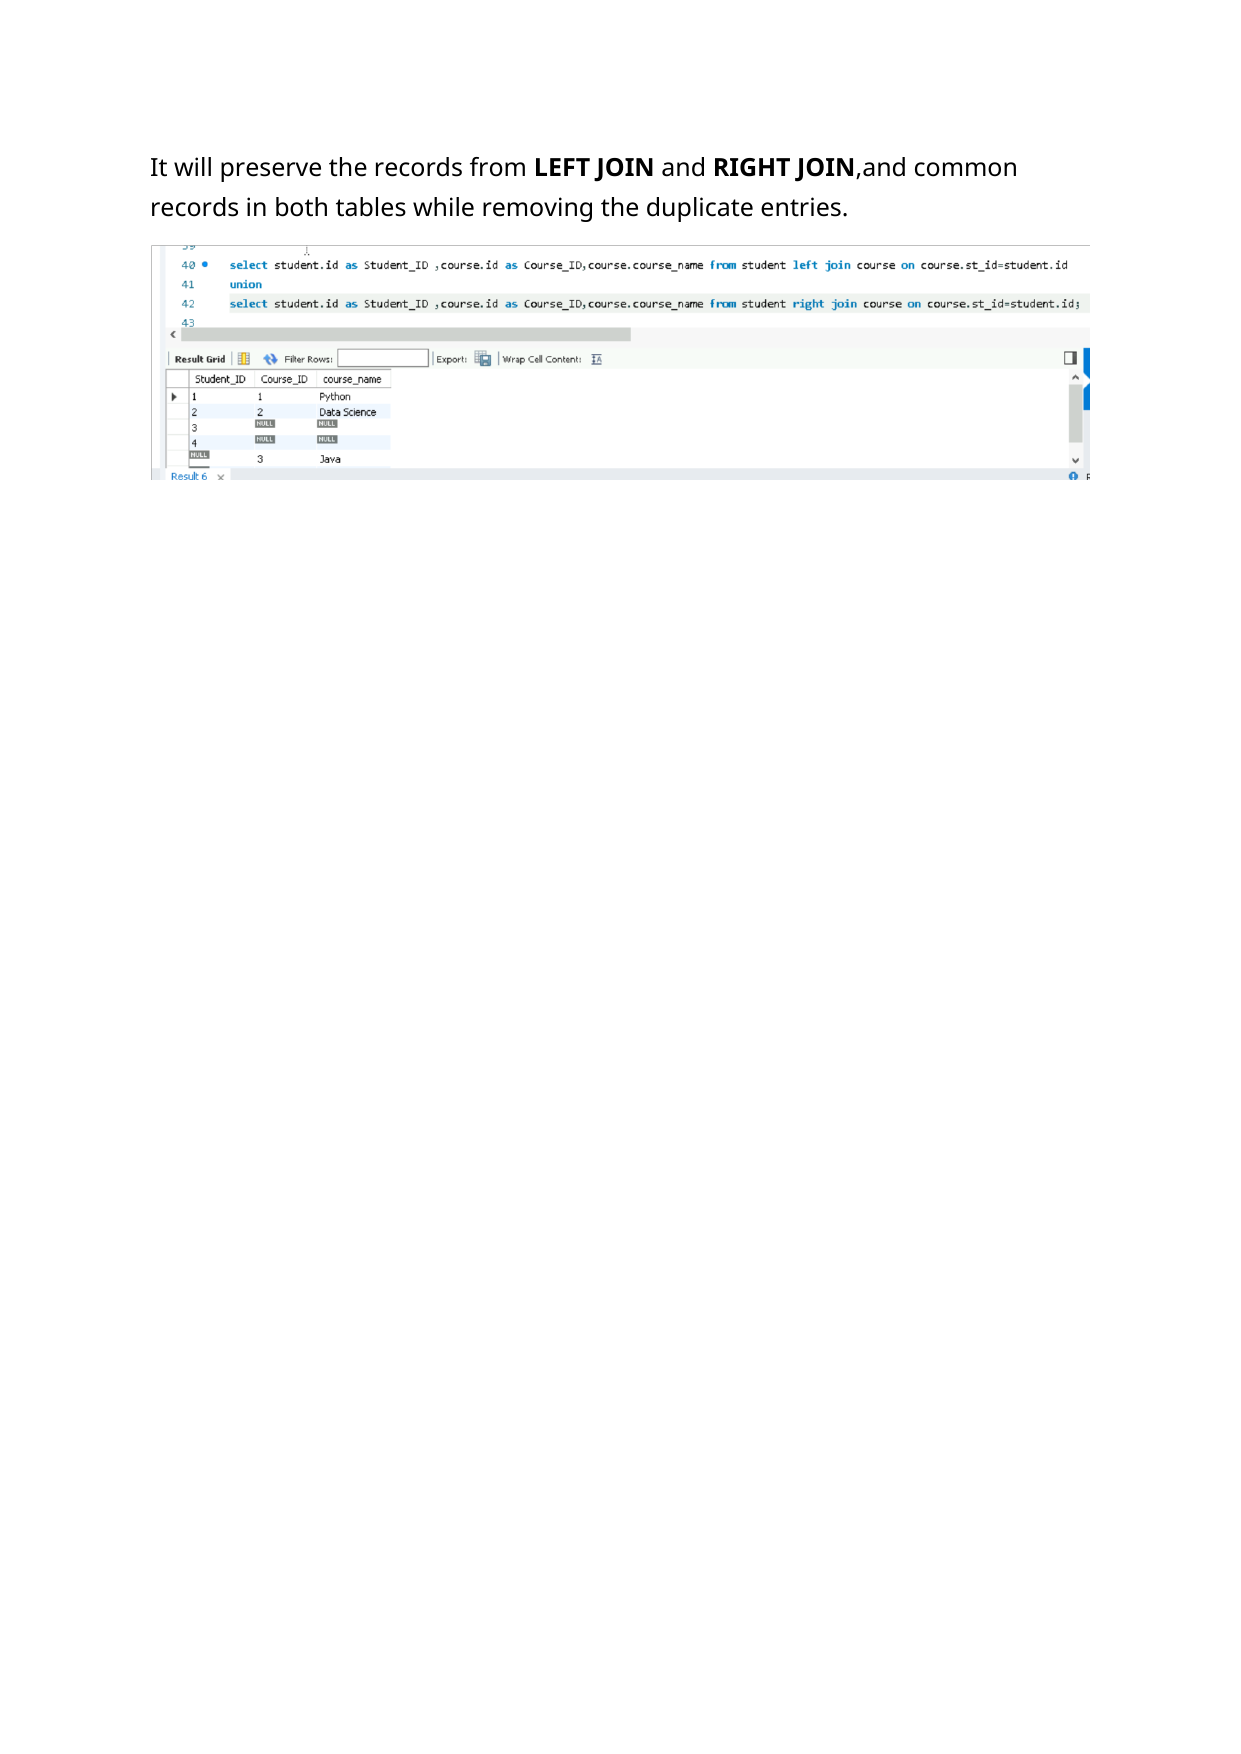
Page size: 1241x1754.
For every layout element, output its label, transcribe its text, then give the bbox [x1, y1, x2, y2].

text It will preserve the records from LEFT JOIN and RIGHT JOIN,and common records in both tables while removing the duplicate entries. [150, 150, 1090, 223]
picture [150, 245, 1091, 481]
